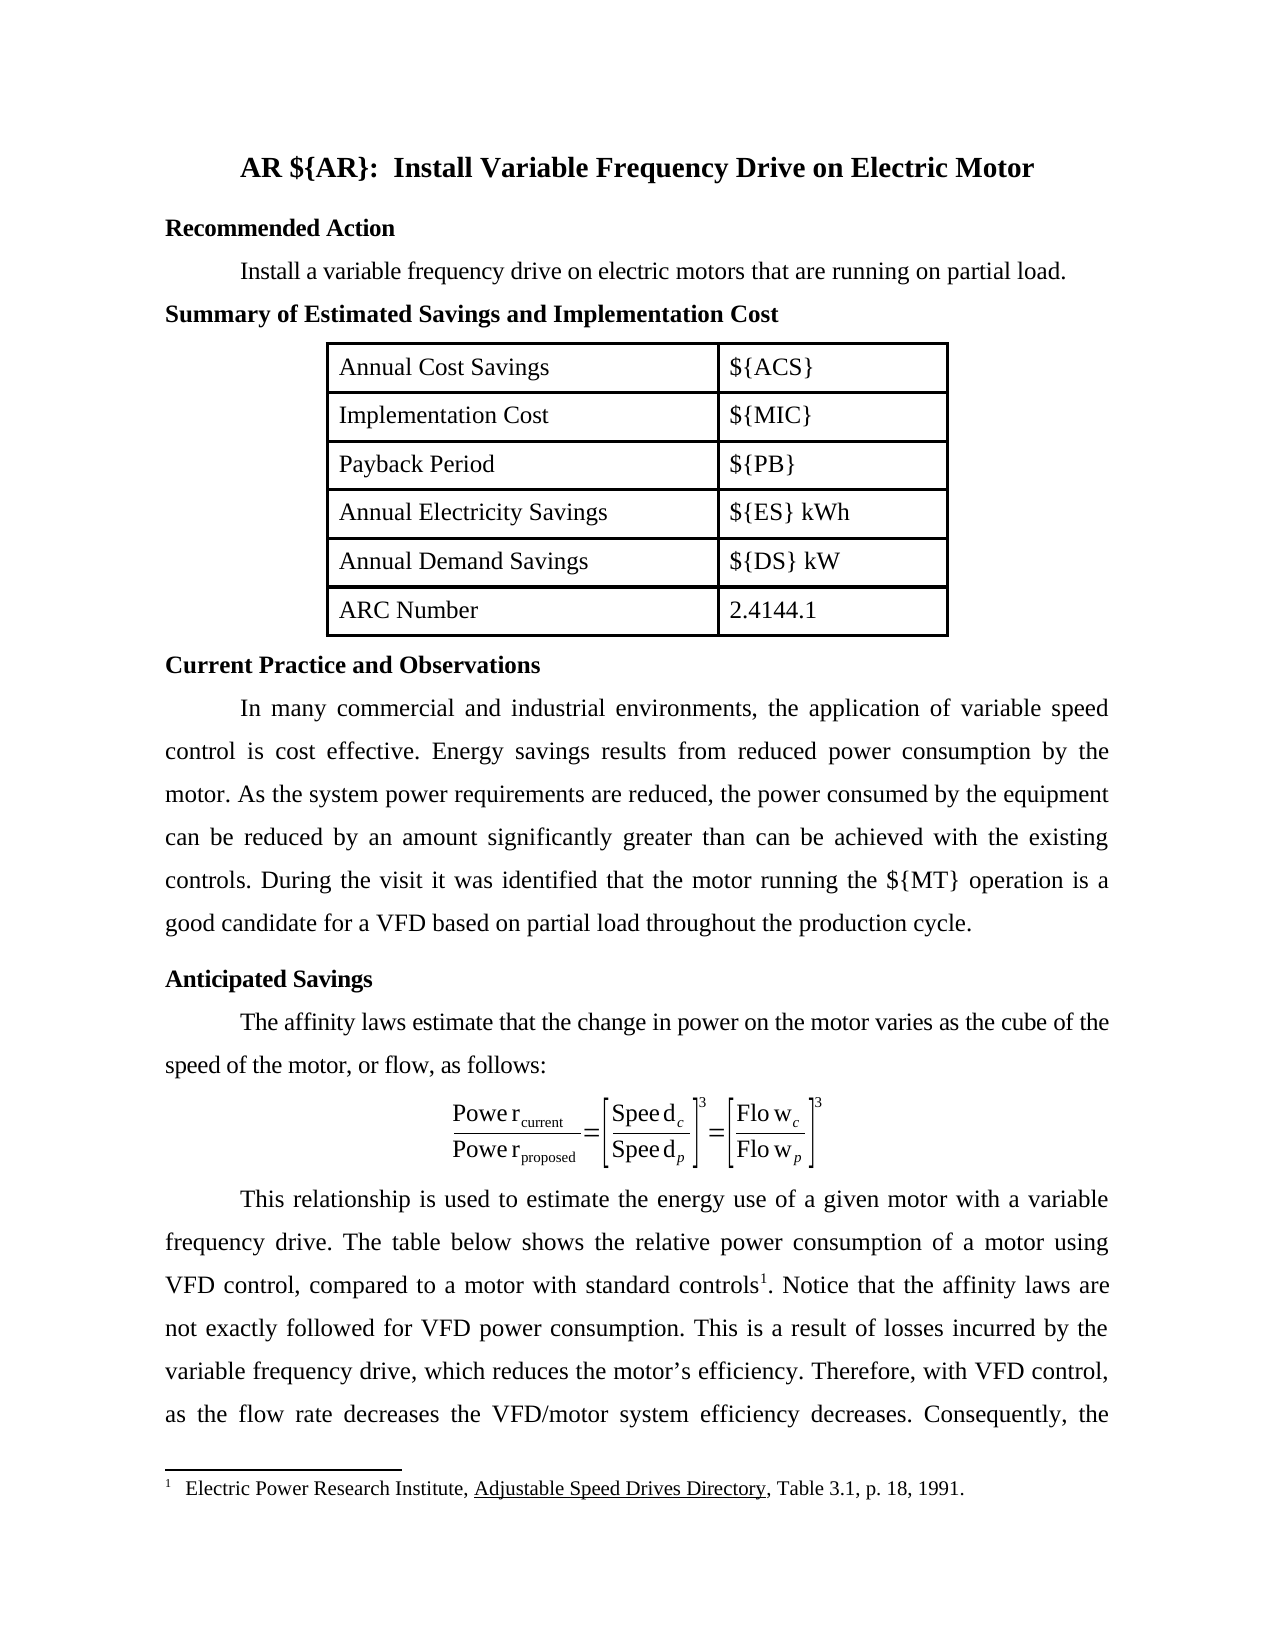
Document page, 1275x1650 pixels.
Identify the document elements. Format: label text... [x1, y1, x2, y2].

text Summary of Estimated Savings and Implementation Cost [165, 299, 1110, 328]
subtitle AR ${AR}: Install Variable Frequency Drive on Electric Motor [165, 150, 1110, 183]
table_cell ARC Number [329, 589, 717, 634]
table_cell Implementation Cost [329, 394, 717, 439]
table_cell Annual Electricity Savings [329, 491, 717, 537]
table_cell ${MIC} [720, 394, 946, 439]
text In many commercial and industrial environments, the application of variable speed control is cost effective. Energy savings results from reduced power consumption by the motor. As the system power requirements are reduced, the power consumed by the equipment can be reduced by an amount significantly greater than can be achieved with the existing controls. During the visit it was identified that the motor running the ${MT} operation is a good candidate for a VFD based on partial load throughout the production cycle. [165, 693, 1110, 937]
text Install a variable frequency drive on electric motors that are running on partial load. [165, 256, 1110, 285]
table_cell ${PB} [720, 443, 946, 488]
table_cell Payback Period [329, 443, 717, 488]
text The affinity laws estimate that the change in power on the motor varies as the cube of the speed of the motor, or flow, as follows: [165, 1007, 1110, 1079]
table_header Annual Cost Savings [329, 345, 717, 391]
text Recommended Action [165, 213, 1110, 242]
text Current Practice and Observations [165, 650, 1110, 678]
table_header ${ACS} [720, 345, 946, 391]
table_cell ${DS} kW [720, 540, 946, 585]
table_cell ${ES} kWh [720, 491, 946, 537]
table_cell Annual Demand Savings [329, 540, 717, 585]
text Anticipated Savings [165, 964, 1110, 993]
table_cell 2.4144.1 [720, 589, 946, 634]
